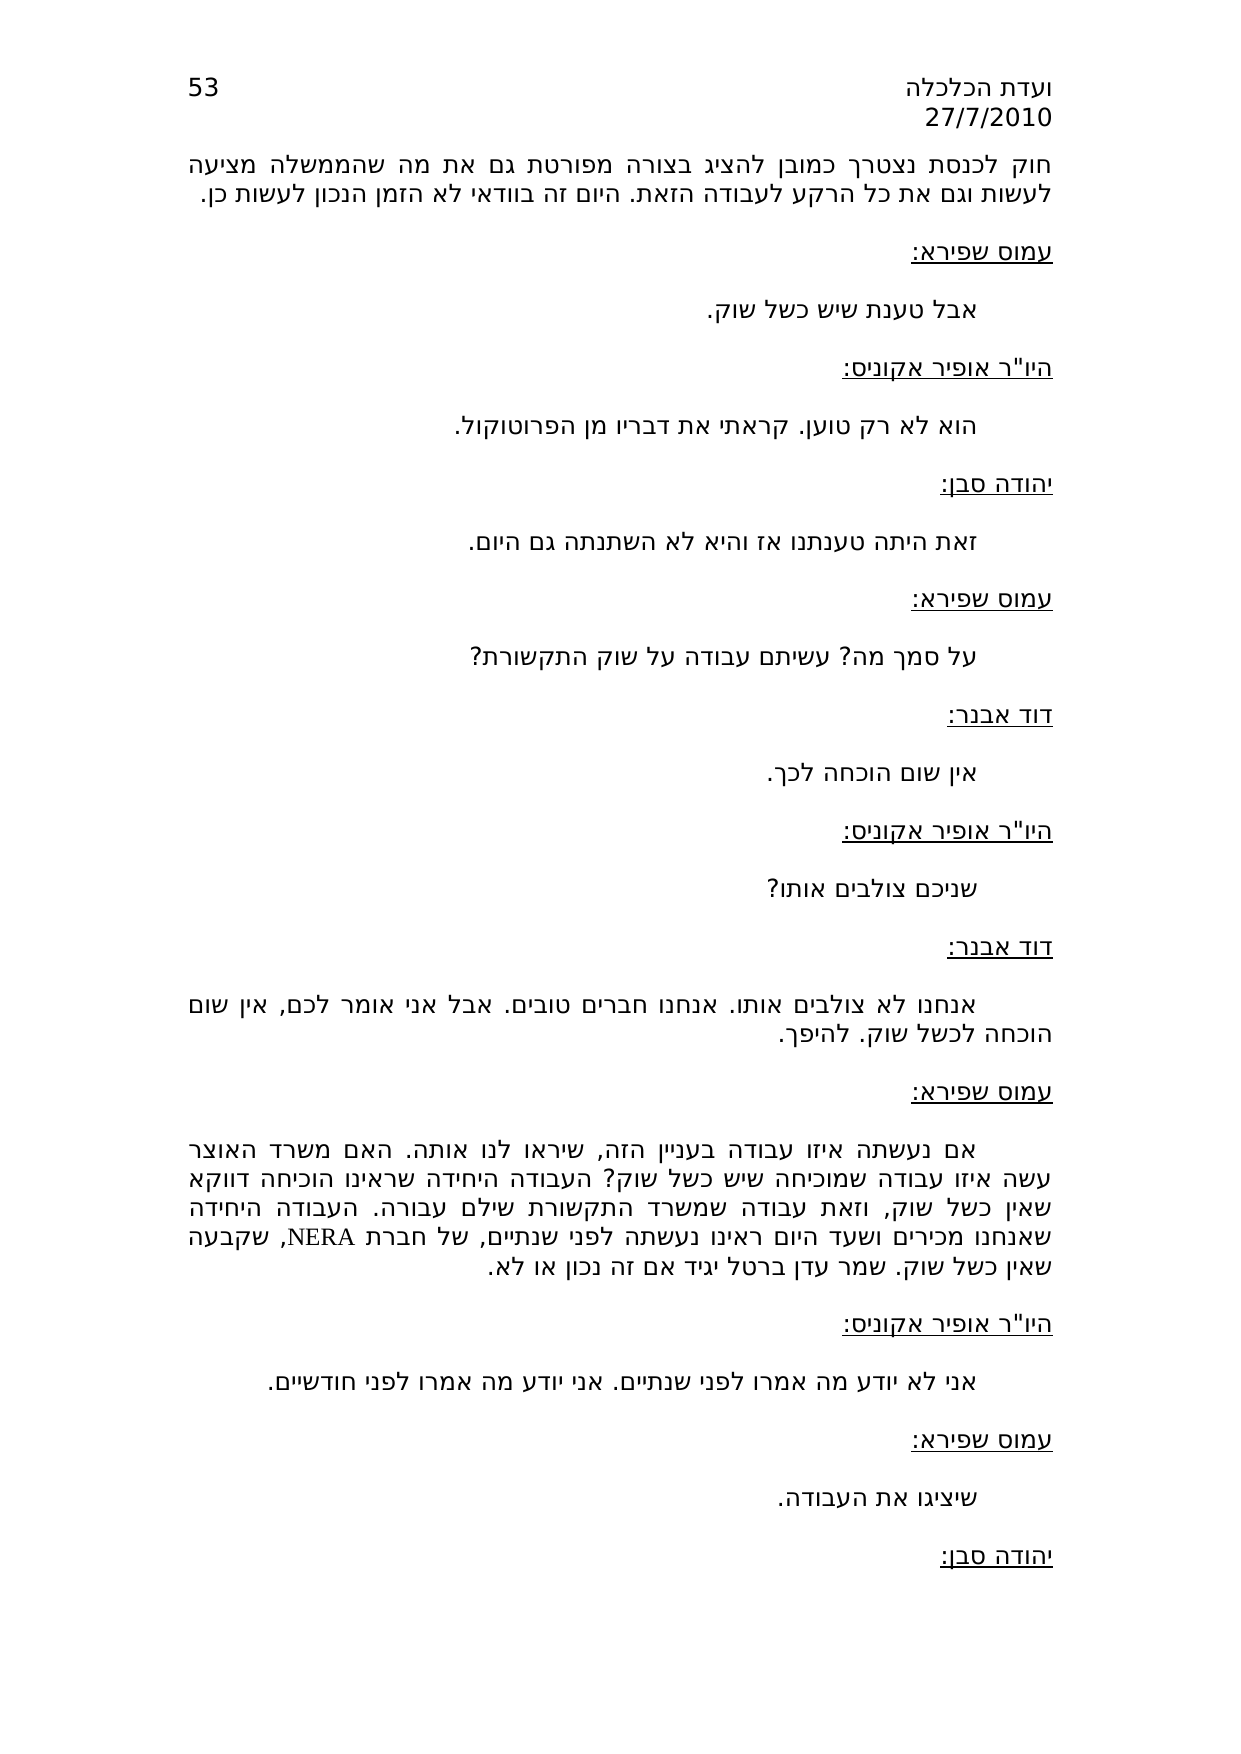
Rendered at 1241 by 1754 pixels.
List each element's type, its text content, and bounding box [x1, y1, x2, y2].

text שניכם צולבים אותו? [187, 874, 1053, 903]
text עמוס שפירא: [187, 584, 1053, 614]
text עמוס שפירא: [187, 1426, 1053, 1455]
text על סמך מה? עשיתם עבודה על שוק התקשורת? [187, 642, 1053, 672]
text הוא לא רק טוען. קראתי את דבריו מן הפרוטוקול. [187, 411, 1053, 440]
text היו"ר אופיר אקוניס: [187, 1310, 1053, 1339]
text אנחנו לא צולבים אותו. אנחנו חברים טובים. אבל אני אומר לכם, אין שום הוכחה לכשל שוק. להיפך. [187, 990, 1053, 1048]
text אין שום הוכחה לכך. [187, 758, 1053, 787]
text אבל טענת שיש כשל שוק. [187, 295, 1053, 324]
text היו"ר אופיר אקוניס: [187, 816, 1053, 845]
text דוד אבנר: [187, 932, 1053, 961]
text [187, 150, 1053, 208]
text יהודה סבן: [187, 469, 1053, 498]
text אם נעשתה איזו עבודה בעניין הזה, שיראו לנו אותה. האם משרד האוצר עשה איזו עבודה שמוכיחה שיש כשל שוק? העבודה היחידה שראינו הוכיחה דווקא שאין כשל שוק, וזאת עבודה שמשרד התקשורת שילם עבורה. העבודה היחידה שאנחנו מכירים ושעד היום ראינו נעשתה לפני שנתיים, של חברת NERA, שקבעה שאין כשל שוק. שמר עדן ברטל יגיד אם זה נכון או לא. [187, 1135, 1053, 1281]
text עמוס שפירא: [187, 237, 1053, 266]
text עמוס שפירא: [187, 1077, 1053, 1106]
text אני לא יודע מה אמרו לפני שנתיים. אני יודע מה אמרו לפני חודשיים. [187, 1368, 1053, 1397]
text יהודה סבן: [187, 1541, 1053, 1571]
text היו"ר אופיר אקוניס: [187, 353, 1053, 382]
text שיציגו את העבודה. [187, 1483, 1053, 1513]
text דוד אבנר: [187, 700, 1053, 729]
text זאת היתה טענתנו אז והיא לא השתנתה גם היום. [187, 527, 1053, 556]
